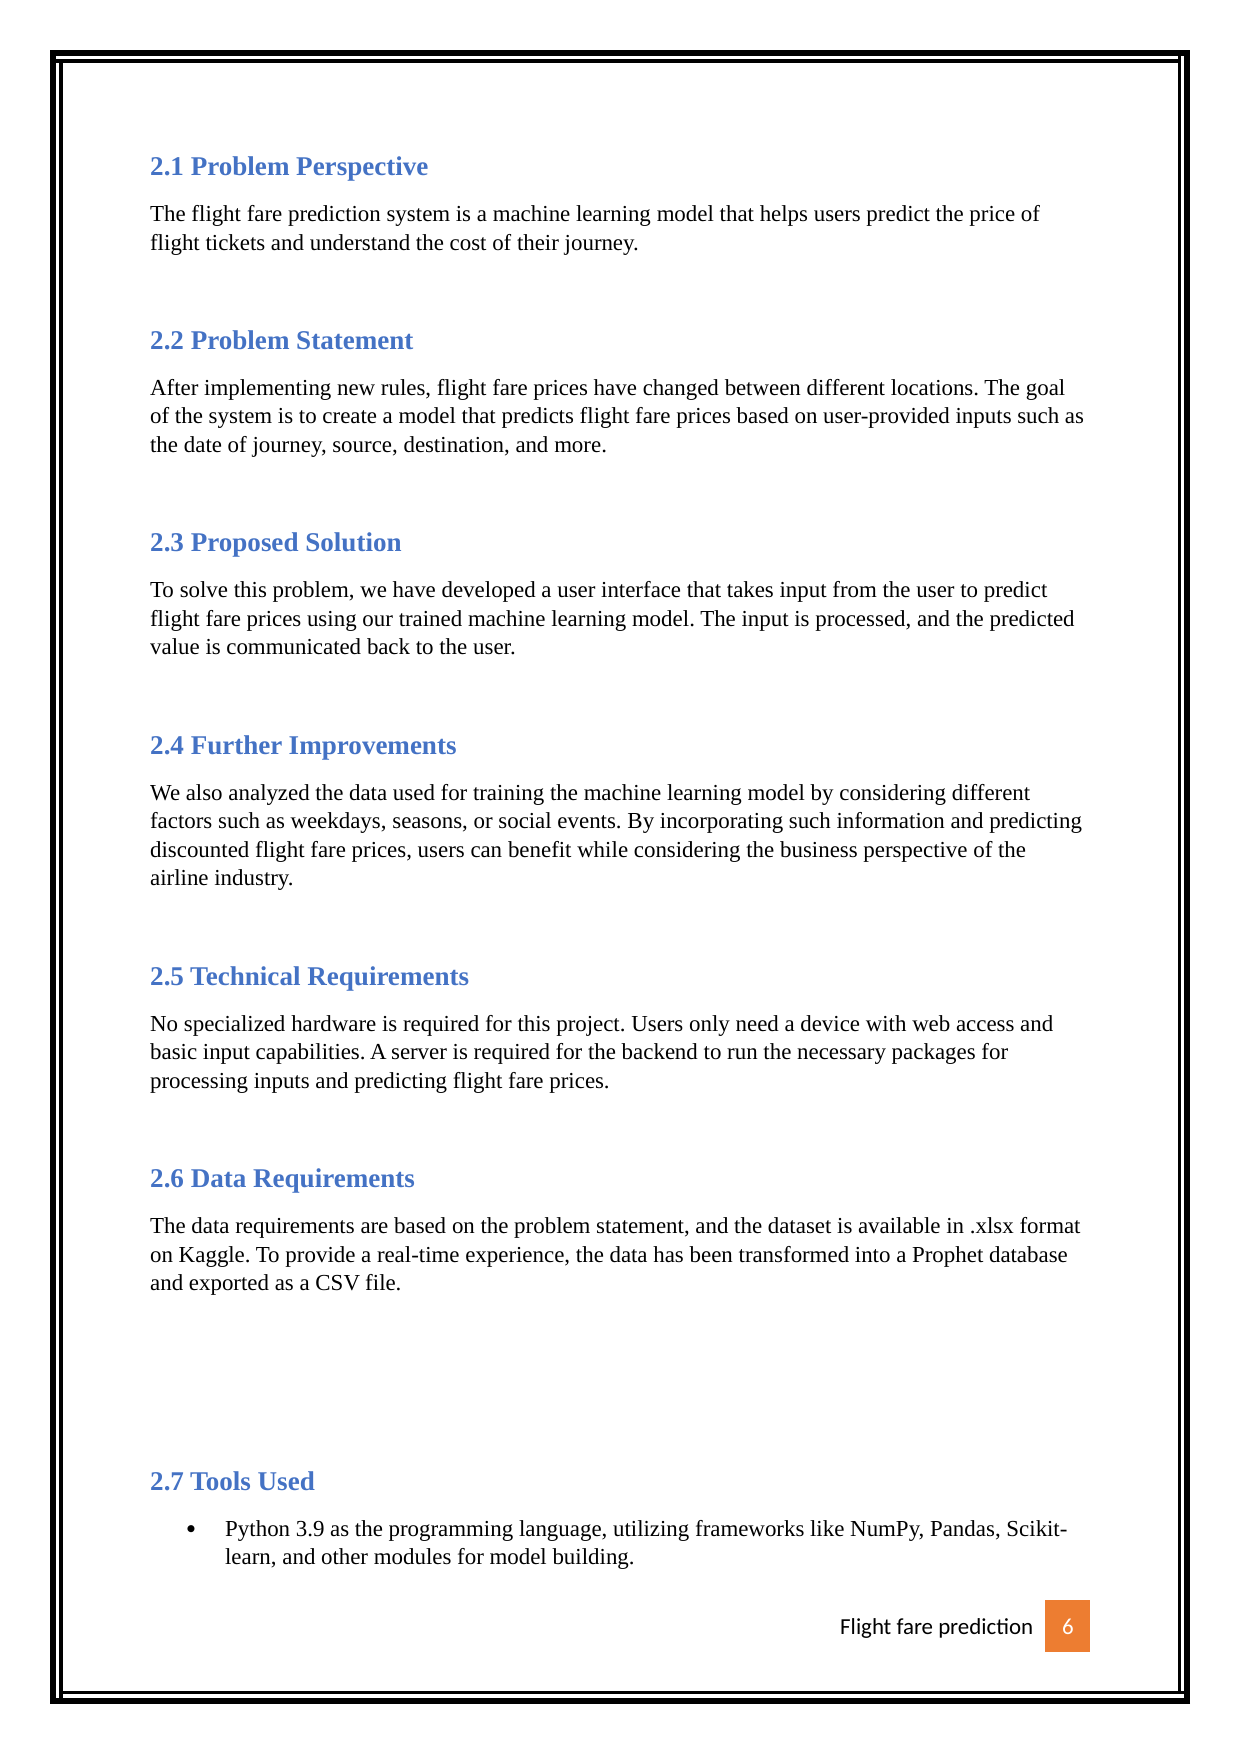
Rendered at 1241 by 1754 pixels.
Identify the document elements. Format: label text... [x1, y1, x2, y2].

text The data requirements are based on the problem statement, and the dataset is available in .xlsx format on Kaggle. To provide a real-time experience, the data has been transformed into a Prophet database and exported as a CSV file. [150, 1212, 1090, 1295]
text We also analyzed the data used for training the machine learning model by considering different factors such as weekdays, seasons, or social events. By incorporating such information and predicting discounted flight fare prices, users can benefit while considering the business perspective of the airline industry. [150, 779, 1090, 891]
list Python 3.9 as the programming language, utilizing frameworks like NumPy, Pandas, Scikit-learn, and other modules for model building. [187, 1515, 1090, 1570]
text 2.5 Technical Requirements [150, 959, 1090, 991]
text 2.7 Tools Used [150, 1465, 1090, 1496]
text The flight fare prediction system is a machine learning model that helps users predict the price of flight tickets and understand the cost of their journey. [150, 200, 1090, 255]
text After implementing new rules, flight fare prices have changed between different locations. The goal of the system is to create a model that predicts flight fare prices based on user-provided inputs such as the date of journey, source, destination, and more. [150, 374, 1090, 457]
text 2.1 Problem Perspective [150, 150, 1090, 181]
text No specialized hardware is required for this project. Users only need a device with web access and basic input capabilities. A server is required for the backend to run the necessary packages for processing inputs and predicting flight fare prices. [150, 1010, 1090, 1093]
text 2.2 Problem Statement [150, 324, 1090, 355]
text 2.4 Further Improvements [150, 729, 1090, 760]
text 2.3 Proposed Solution [150, 526, 1090, 557]
text To solve this problem, we have developed a user interface that takes input from the user to predict flight fare prices using our trained machine learning model. The input is processed, and the predicted value is communicated back to the user. [150, 577, 1090, 660]
text 2.6 Data Requirements [150, 1162, 1090, 1193]
